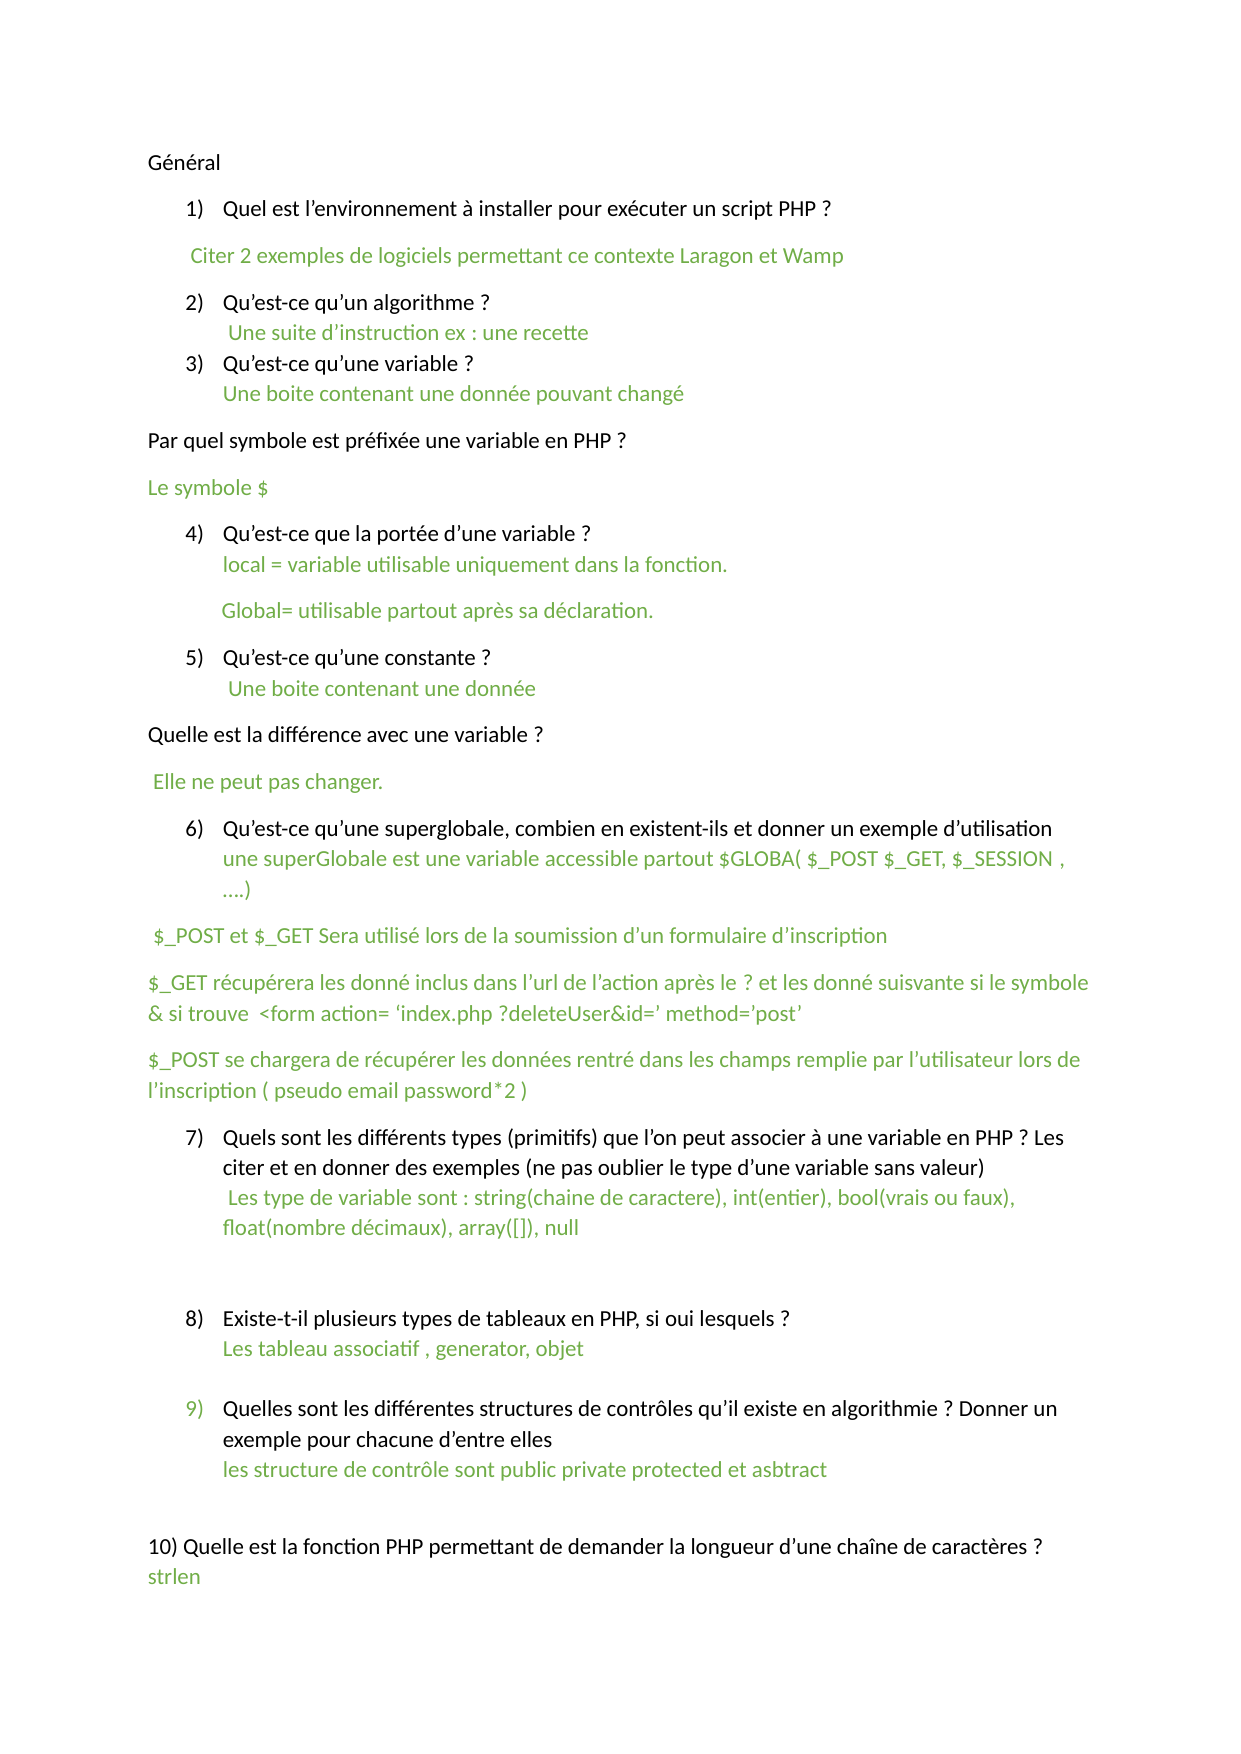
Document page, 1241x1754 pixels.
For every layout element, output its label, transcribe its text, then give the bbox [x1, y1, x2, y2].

text $_POST se chargera de récupérer les données rentré dans les champs remplie par l’utilisateur lors de l’inscription ( pseudo email password*2 ) [148, 1046, 1093, 1104]
list Qu’est-ce qu’un algorithme ? [185, 288, 1093, 316]
text $_POST et $_GET Sera utilisé lors de la soumission d’un formulaire d’inscription [148, 922, 1093, 949]
list Une suite d’instruction ex : une recette [223, 318, 1093, 346]
list Existe-t-il plusieurs types de tableaux en PHP, si oui lesquels ? [185, 1304, 1093, 1332]
text Le symbole $ [148, 473, 1093, 501]
text Par quel symbole est préfixée une variable en PHP ? [148, 426, 1093, 454]
list les structure de contrôle sont public private protected et asbtract [223, 1455, 1093, 1483]
text Elle ne peut pas changer. [148, 767, 1093, 795]
list Les tableau associatif , generator, objet [223, 1334, 1093, 1362]
list une superGlobale est une variable accessible partout $GLOBA( $_POST $_GET, $_SESSION ,….) [223, 844, 1093, 903]
list local = variable utilisable uniquement dans la fonction. [223, 550, 1093, 578]
text Citer 2 exemples de logiciels permettant ce contexte Laragon et Wamp [185, 241, 1093, 269]
list Qu’est-ce qu’une variable ? [185, 349, 1093, 377]
text Global= utilisable partout après sa déclaration. [148, 597, 1093, 624]
list Qu’est-ce qu’une superglobale, combien en existent-ils et donner un exemple d’utilisation [185, 814, 1093, 842]
list Quelles sont les différentes structures de contrôles qu’il existe en algorithmie ? Donner un exemple pour chacune d’entre elles [185, 1394, 1093, 1453]
text $_GET récupérera les donné inclus dans l’url de l’action après le ? et les donné suisvante si le symbole & si trouve <form action= ‘index.php ?deleteUser&id=’ method=’post’ [148, 968, 1093, 1027]
list Quel est l’environnement à installer pour exécuter un script PHP ? [185, 194, 1093, 222]
list Une boite contenant une donnée [223, 674, 1093, 702]
text 10) Quelle est la fonction PHP permettant de demander la longueur d’une chaîne de caractères ? strlen [148, 1532, 1093, 1590]
list Les type de variable sont : string(chaine de caractere), int(entier), bool(vrais ou faux), float(nombre décimaux), array([]), null [223, 1183, 1093, 1241]
list Une boite contenant une donnée pouvant changé [223, 379, 1093, 407]
text Quelle est la différence avec une variable ? [148, 721, 1093, 748]
list Qu’est-ce que la portée d’une variable ? [185, 519, 1093, 547]
list Quels sont les différents types (primitifs) que l’on peut associer à une variable en PHP ? Les citer et en donner des exemples (ne pas oublier le type d’une variable sans valeur) [185, 1123, 1093, 1181]
list Qu’est-ce qu’une constante ? [185, 643, 1093, 671]
text Général [148, 148, 1093, 176]
